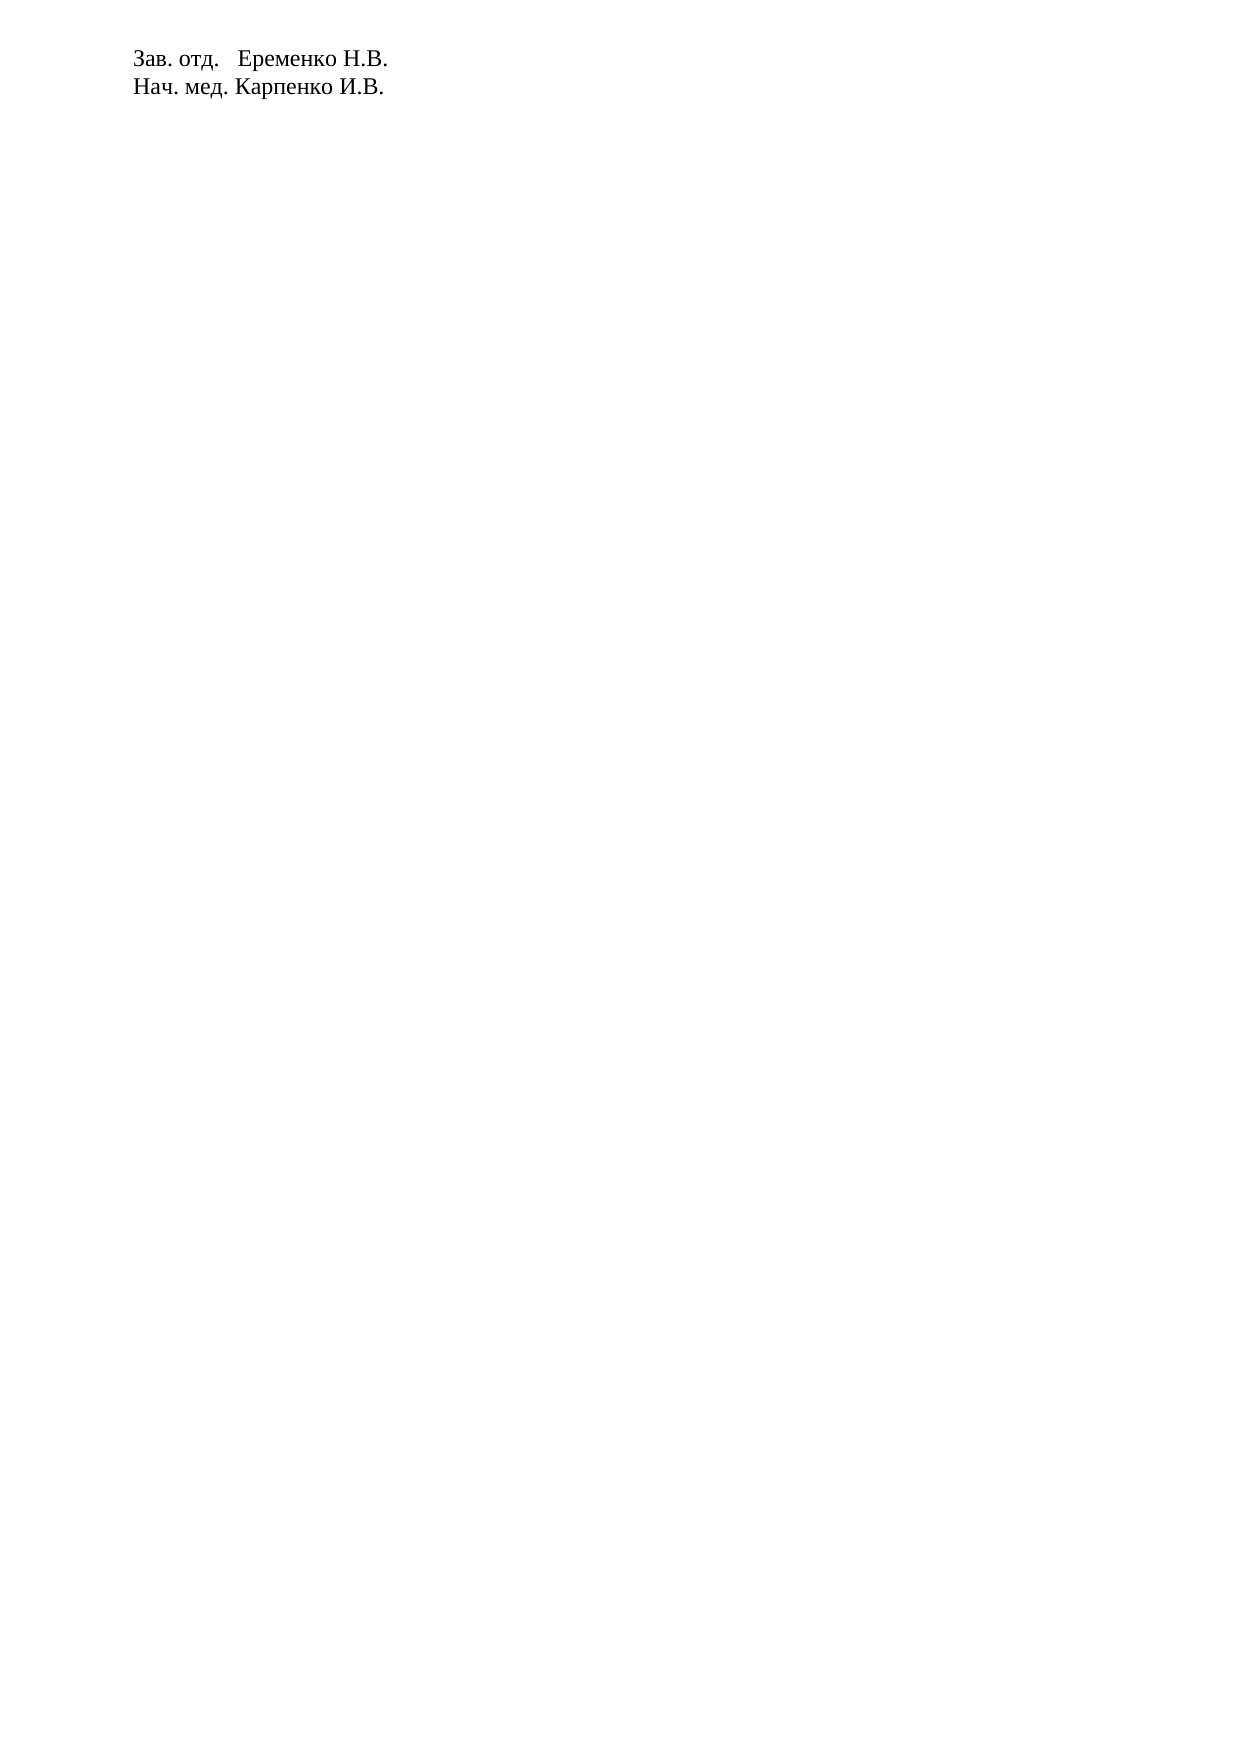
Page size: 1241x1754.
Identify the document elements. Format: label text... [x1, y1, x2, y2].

text Нач. мед. Карпенко И.В. [133, 72, 1196, 99]
